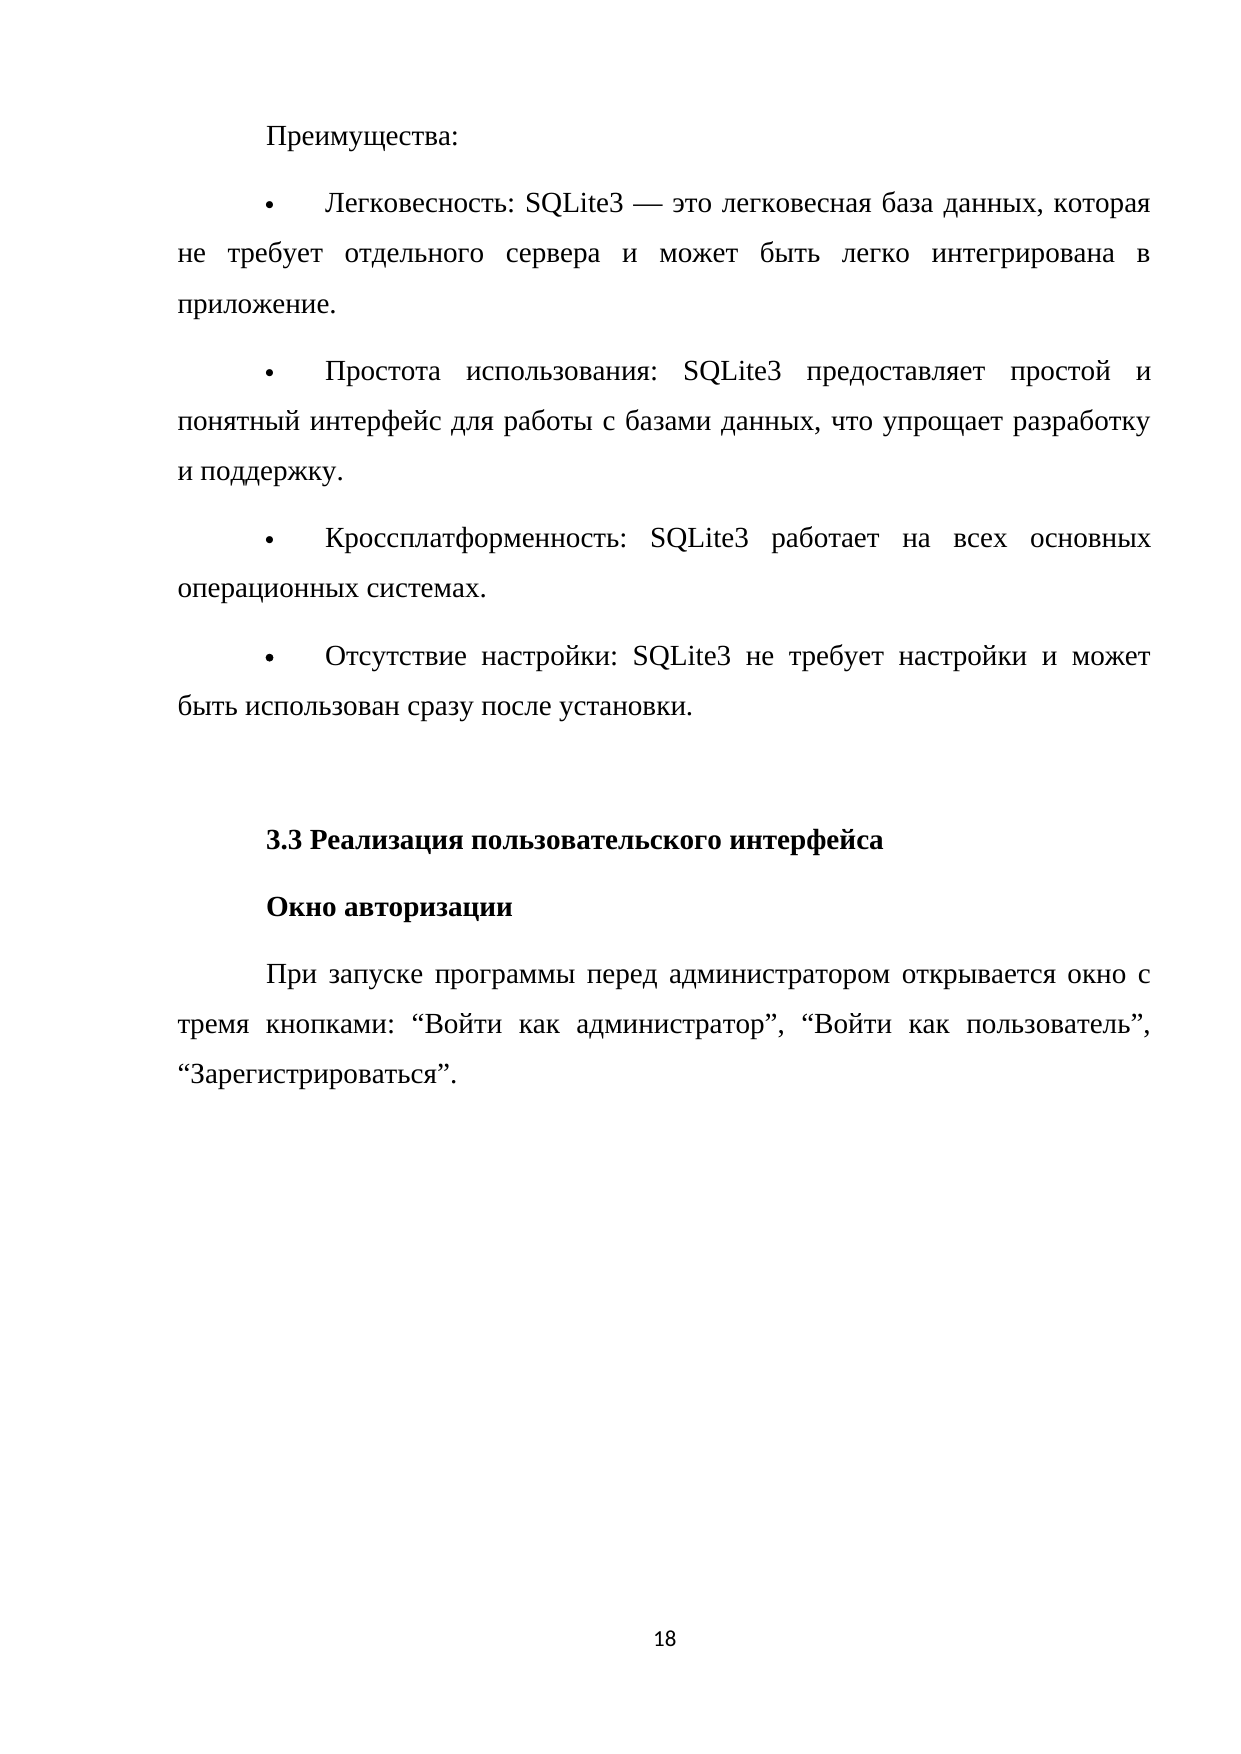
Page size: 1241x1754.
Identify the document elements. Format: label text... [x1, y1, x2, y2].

list Отсутствие настройки: SQLite3 не требует настройки и может быть использован сразу после установки. [177, 638, 1152, 721]
text Преимущества: [177, 118, 1152, 152]
list Кроссплатформенность: SQLite3 работает на всех основных операционных системах. [177, 520, 1152, 604]
text Окно авторизации [177, 889, 1152, 922]
text 3.3 Реализация пользовательского интерфейса [177, 822, 1152, 855]
list Простота использования: SQLite3 предоставляет простой и понятный интерфейс для работы с базами данных, что упрощает разработку и поддержку. [177, 353, 1152, 487]
list Легковесность: SQLite3 — это легковесная база данных, которая не требует отдельного сервера и может быть легко интегрирована в приложение. [177, 185, 1152, 319]
text При запуске программы перед администратором открывается окно с тремя кнопками: “Войти как администратор”, “Войти как пользователь”, “Зарегистрироваться”. [177, 956, 1152, 1090]
